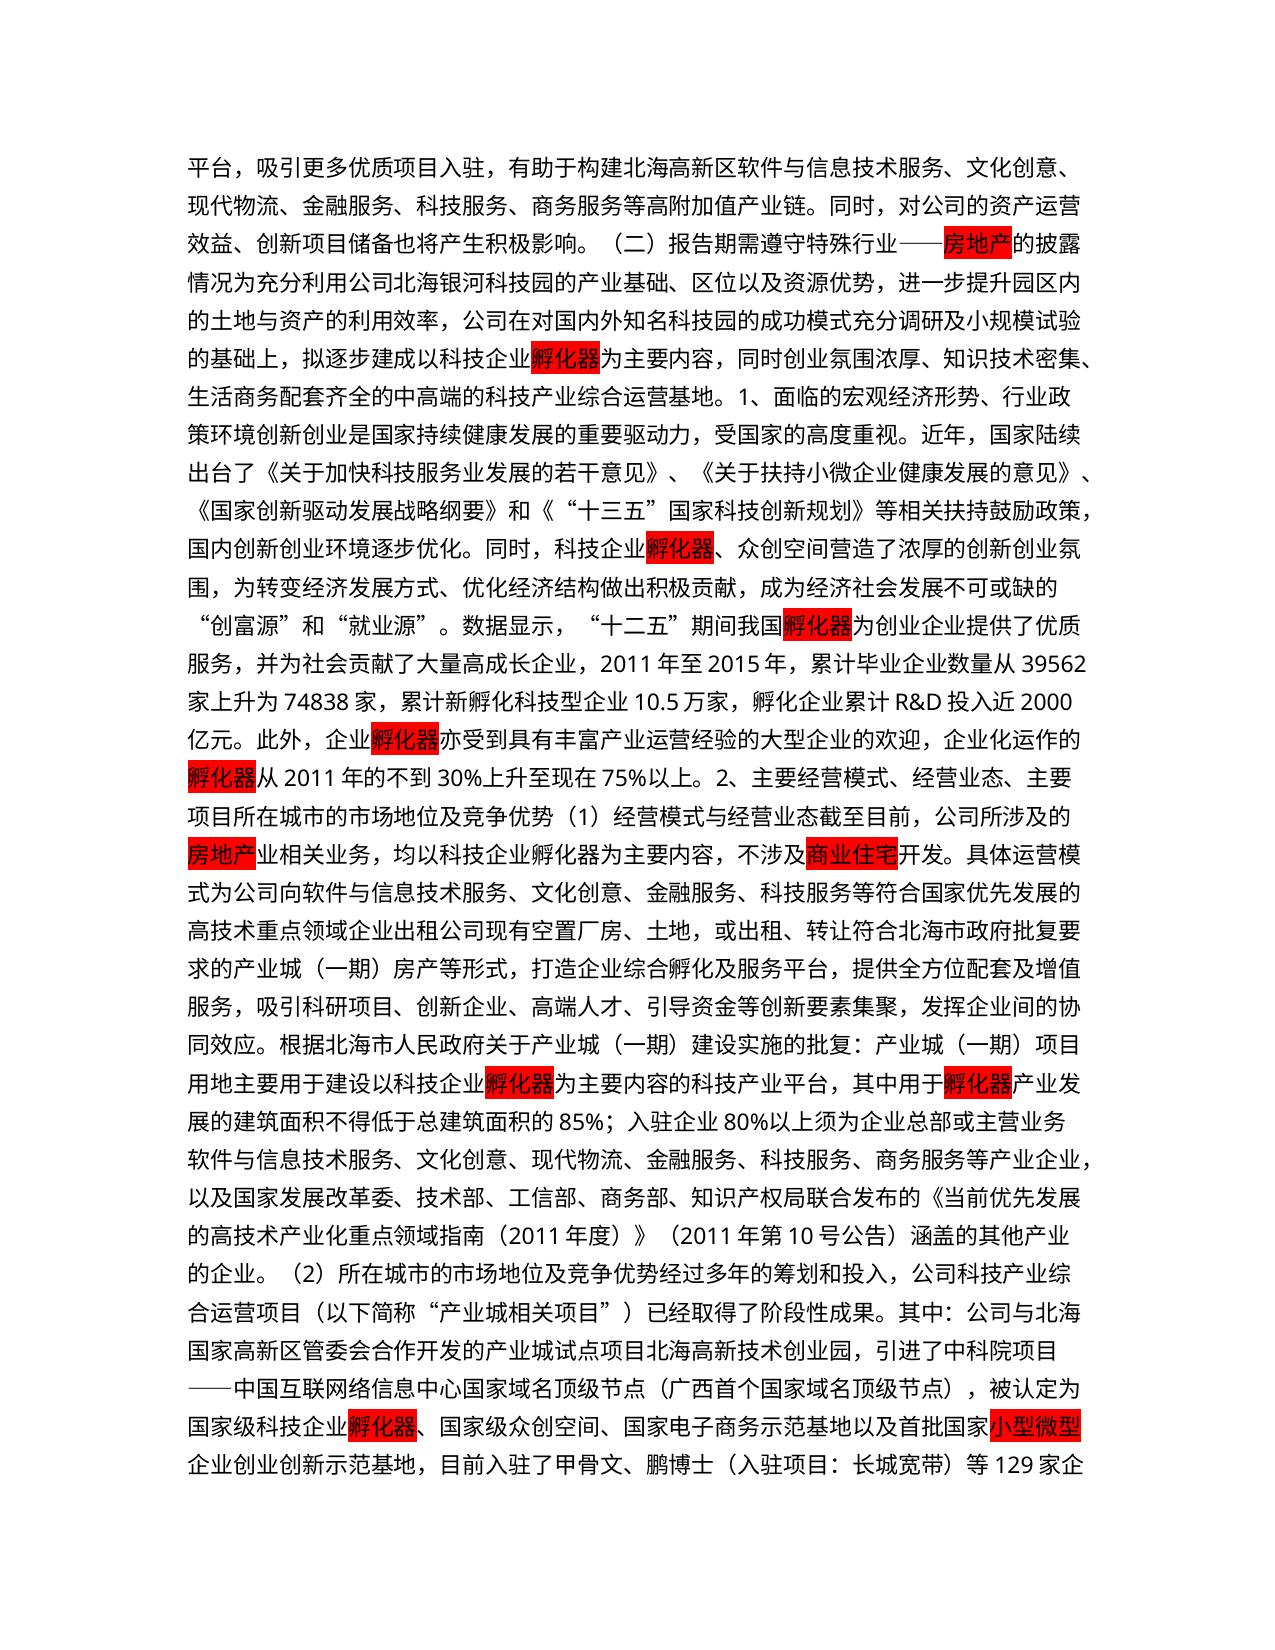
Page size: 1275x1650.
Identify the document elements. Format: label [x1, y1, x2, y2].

list [187, 150, 1087, 1480]
